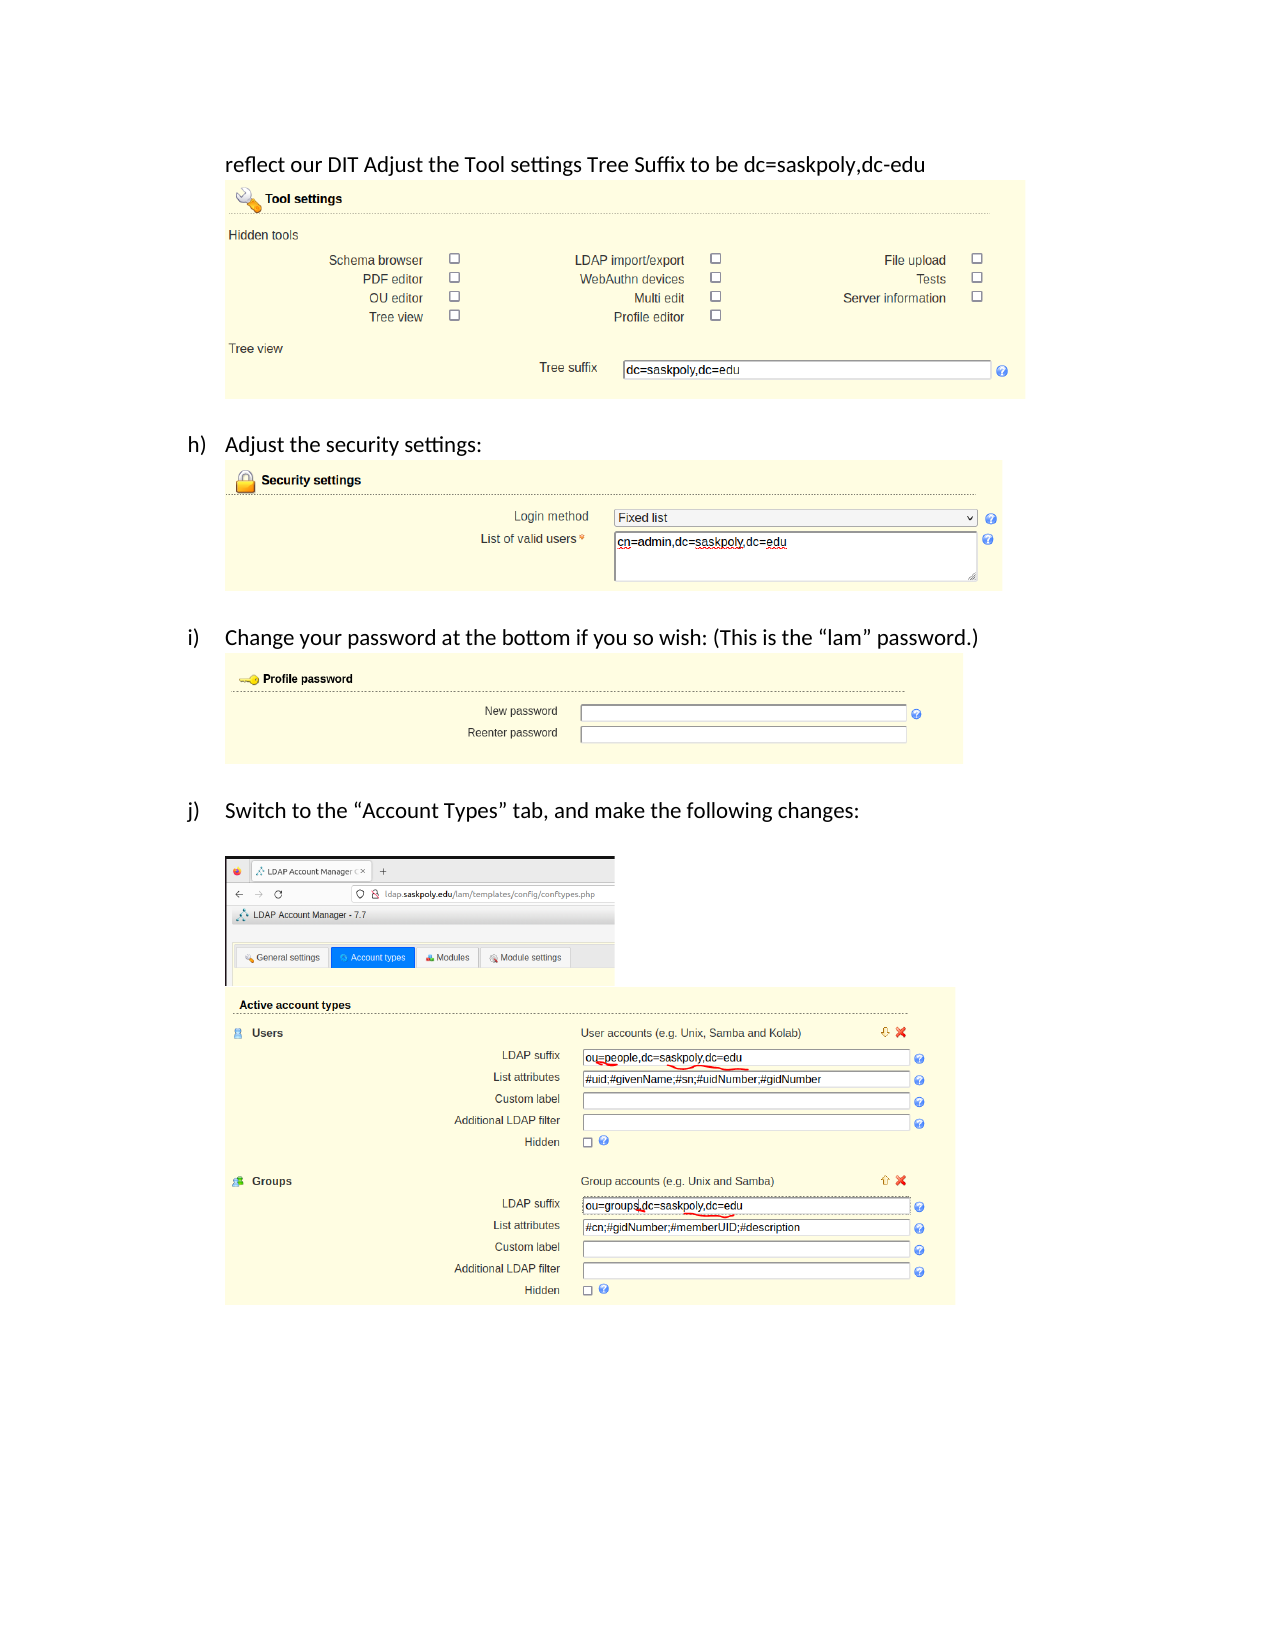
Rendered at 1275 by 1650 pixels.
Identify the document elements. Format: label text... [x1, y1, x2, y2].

picture [225, 653, 964, 764]
list Switch to the “Account Types” tab, and make the following changes: [187, 796, 1125, 824]
picture [225, 856, 615, 986]
picture [225, 180, 1026, 399]
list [187, 150, 1125, 398]
picture [225, 987, 956, 1305]
picture [225, 460, 1003, 591]
